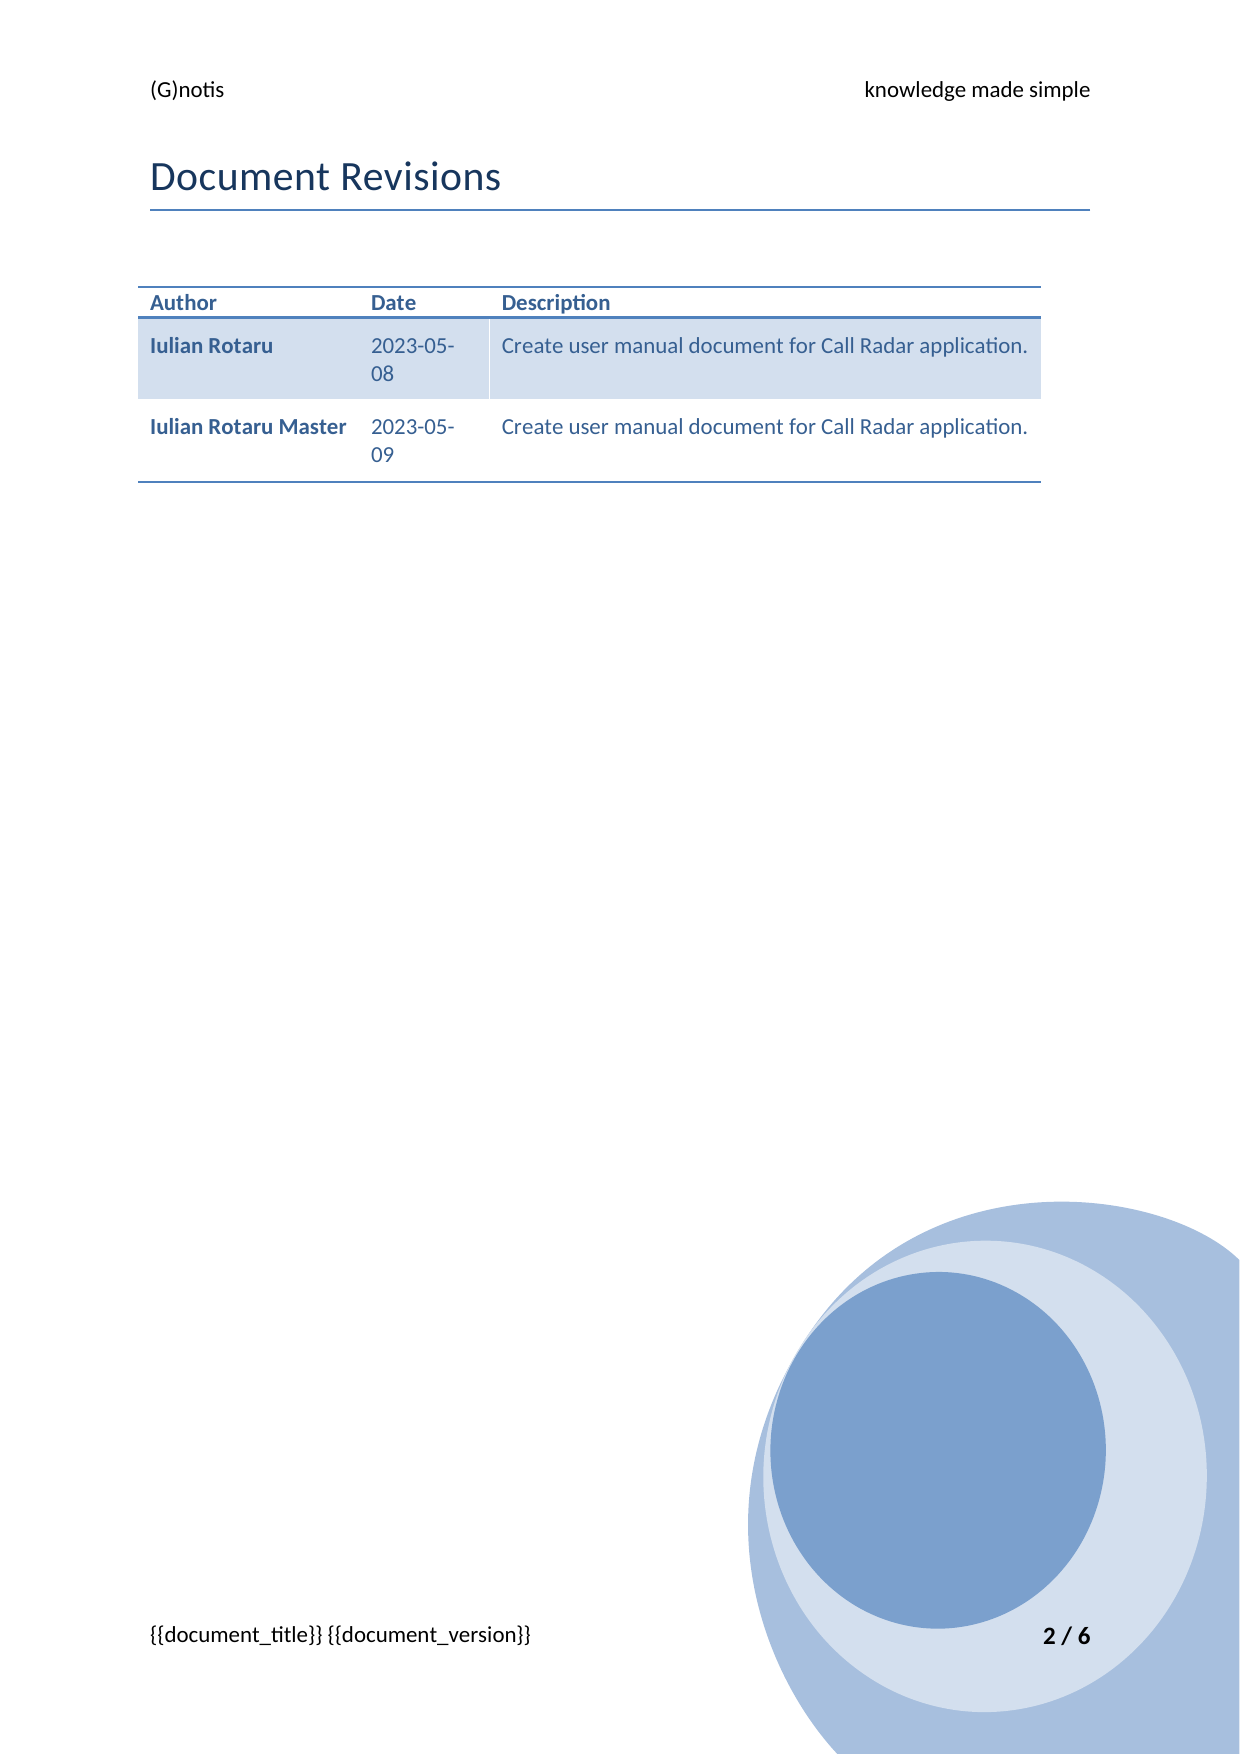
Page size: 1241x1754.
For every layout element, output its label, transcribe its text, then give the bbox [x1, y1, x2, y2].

table_cell 2023-05-09 [359, 400, 489, 481]
table_header Description [490, 288, 1041, 316]
table_header Date [359, 288, 489, 316]
table_cell 2023-05-08 [359, 319, 489, 399]
table_cell Create user manual document for Call Radar application. [490, 319, 1041, 399]
table_cell Iulian Rotaru [138, 319, 359, 399]
title Document Revisions [150, 150, 1090, 209]
table_cell Create user manual document for Call Radar application. [490, 400, 1041, 481]
table_header Author [138, 288, 359, 316]
table_cell Iulian Rotaru Master [138, 400, 359, 481]
